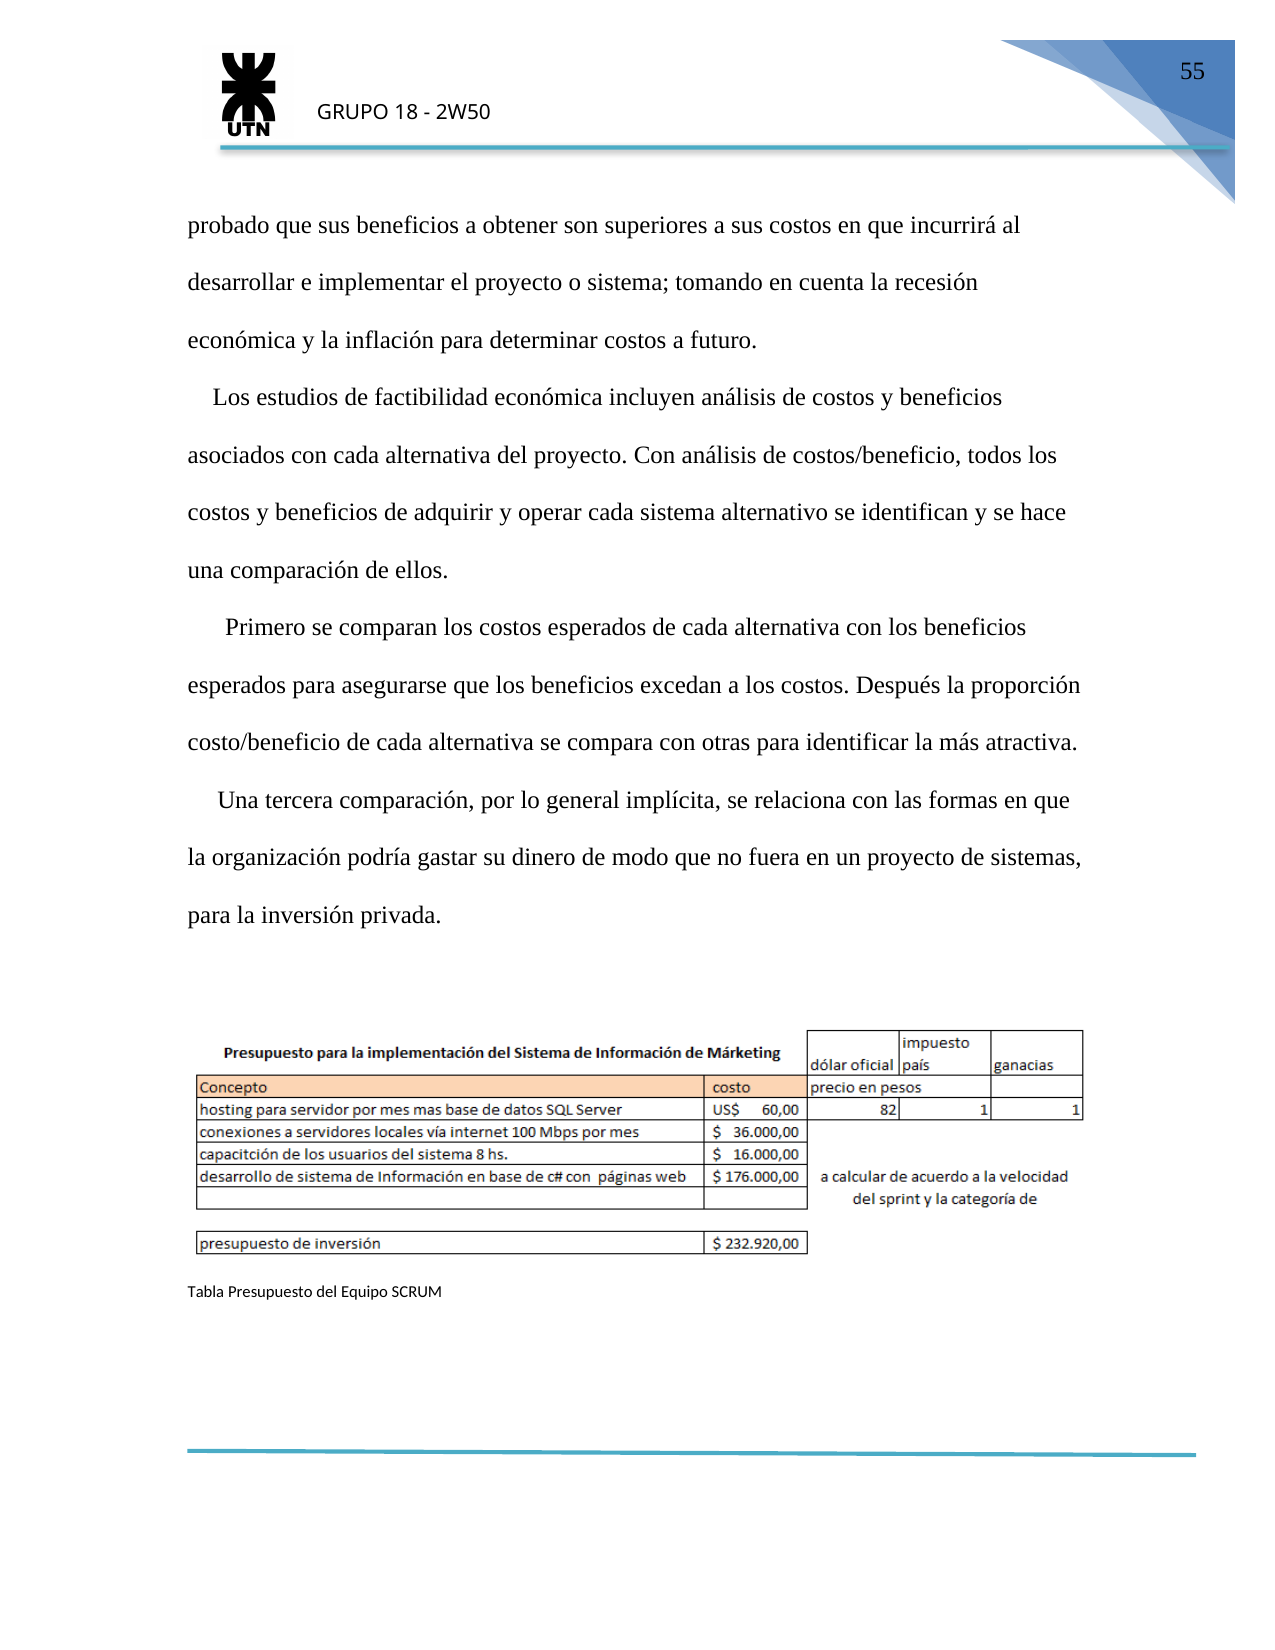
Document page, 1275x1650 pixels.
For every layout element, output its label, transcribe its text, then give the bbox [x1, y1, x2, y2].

picture [202, 45, 294, 139]
text Primero se comparan los costos esperados de cada alternativa con los beneficios esperados para asegurarse que los beneficios excedan a los costos. Después la proporción costo/beneficio de cada alternativa se compara con otras para identificar la más atractiva. [187, 612, 1087, 756]
text Tabla Presupuesto del Equipo SCRUM [187, 1261, 962, 1302]
text Una tercera comparación, por lo general implícita, se relaciona con las formas en que la organización podría gastar su dinero de modo que no fuera en un proyecto de sistemas, para la inversión privada. [187, 785, 1087, 929]
picture [997, 40, 1235, 204]
text Los estudios de factibilidad económica incluyen análisis de costos y beneficios asociados con cada alternativa del proyecto. Con análisis de costos/beneficio, todos los costos y beneficios de adquirir y operar cada sistema alternativo se identifican y se hace una comparación de ellos. [187, 382, 1087, 584]
picture [187, 1021, 1088, 1261]
